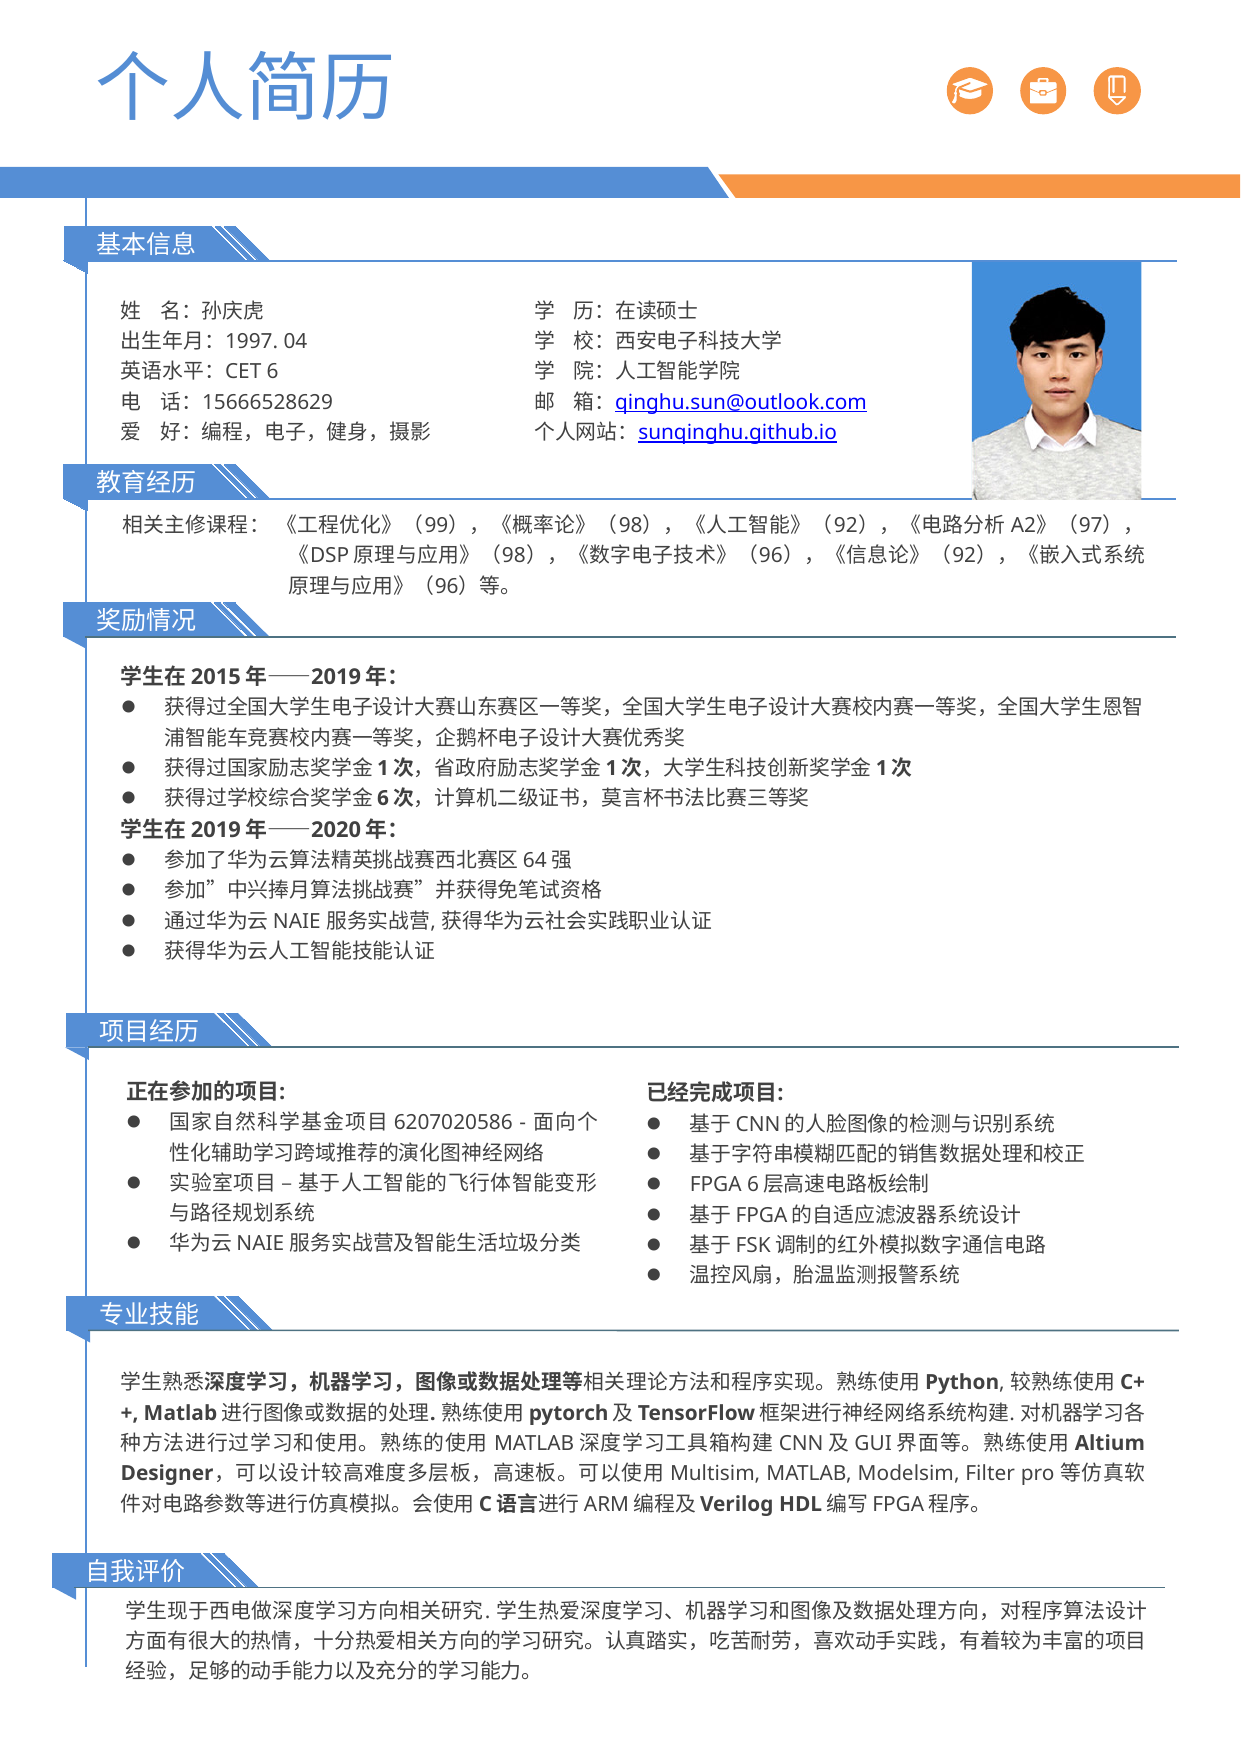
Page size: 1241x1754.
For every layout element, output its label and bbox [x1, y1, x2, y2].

picture [971, 262, 1142, 500]
